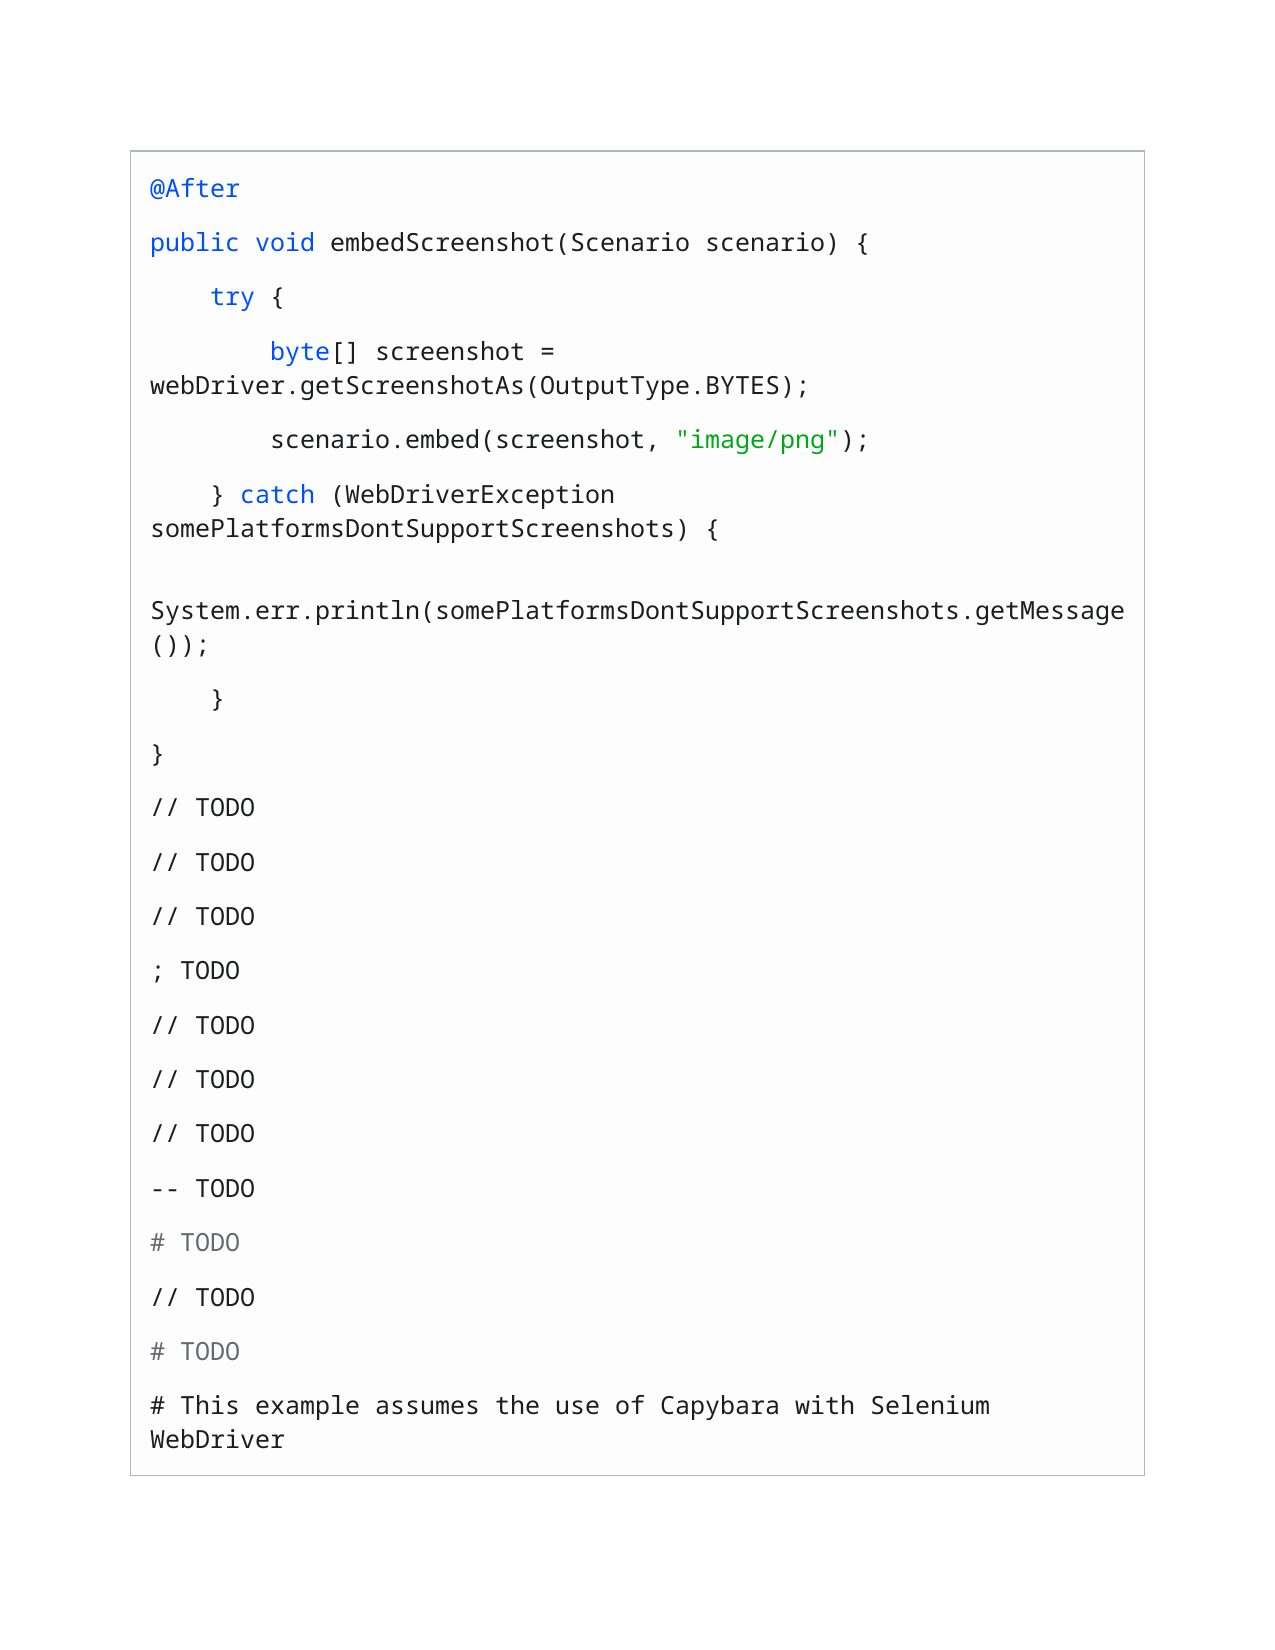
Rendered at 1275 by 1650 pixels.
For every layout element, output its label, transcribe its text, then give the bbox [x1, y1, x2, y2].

text # This example assumes the use of Capybara with Selenium WebDriver [131, 1368, 1144, 1475]
text } catch (WebDriverException somePlatformsDontSupportScreenshots) { [131, 456, 1144, 544]
text ; TODO [131, 933, 1144, 987]
text byte[] screenshot = webDriver.getScreenshotAs(OutputType.BYTES); [131, 313, 1144, 402]
text } [131, 661, 1144, 715]
text # TODO [131, 1204, 1144, 1259]
text } [131, 715, 1144, 769]
text // TODO [131, 1096, 1144, 1150]
text -- TODO [131, 1150, 1144, 1204]
text // TODO [131, 987, 1144, 1041]
text @After [131, 152, 1144, 204]
text // TODO [131, 878, 1144, 933]
text // TODO [131, 1259, 1144, 1313]
text public void embedScreenshot(Scenario scenario) { [131, 204, 1144, 259]
text scenario.embed(screenshot, "image/png"); [131, 402, 1144, 456]
text // TODO [131, 1041, 1144, 1096]
text # TODO [131, 1313, 1144, 1368]
text System.err.println(somePlatformsDontSupportScreenshots.getMessage()); [131, 544, 1144, 661]
text // TODO [131, 824, 1144, 878]
text try { [131, 259, 1144, 313]
text // TODO [131, 769, 1144, 824]
